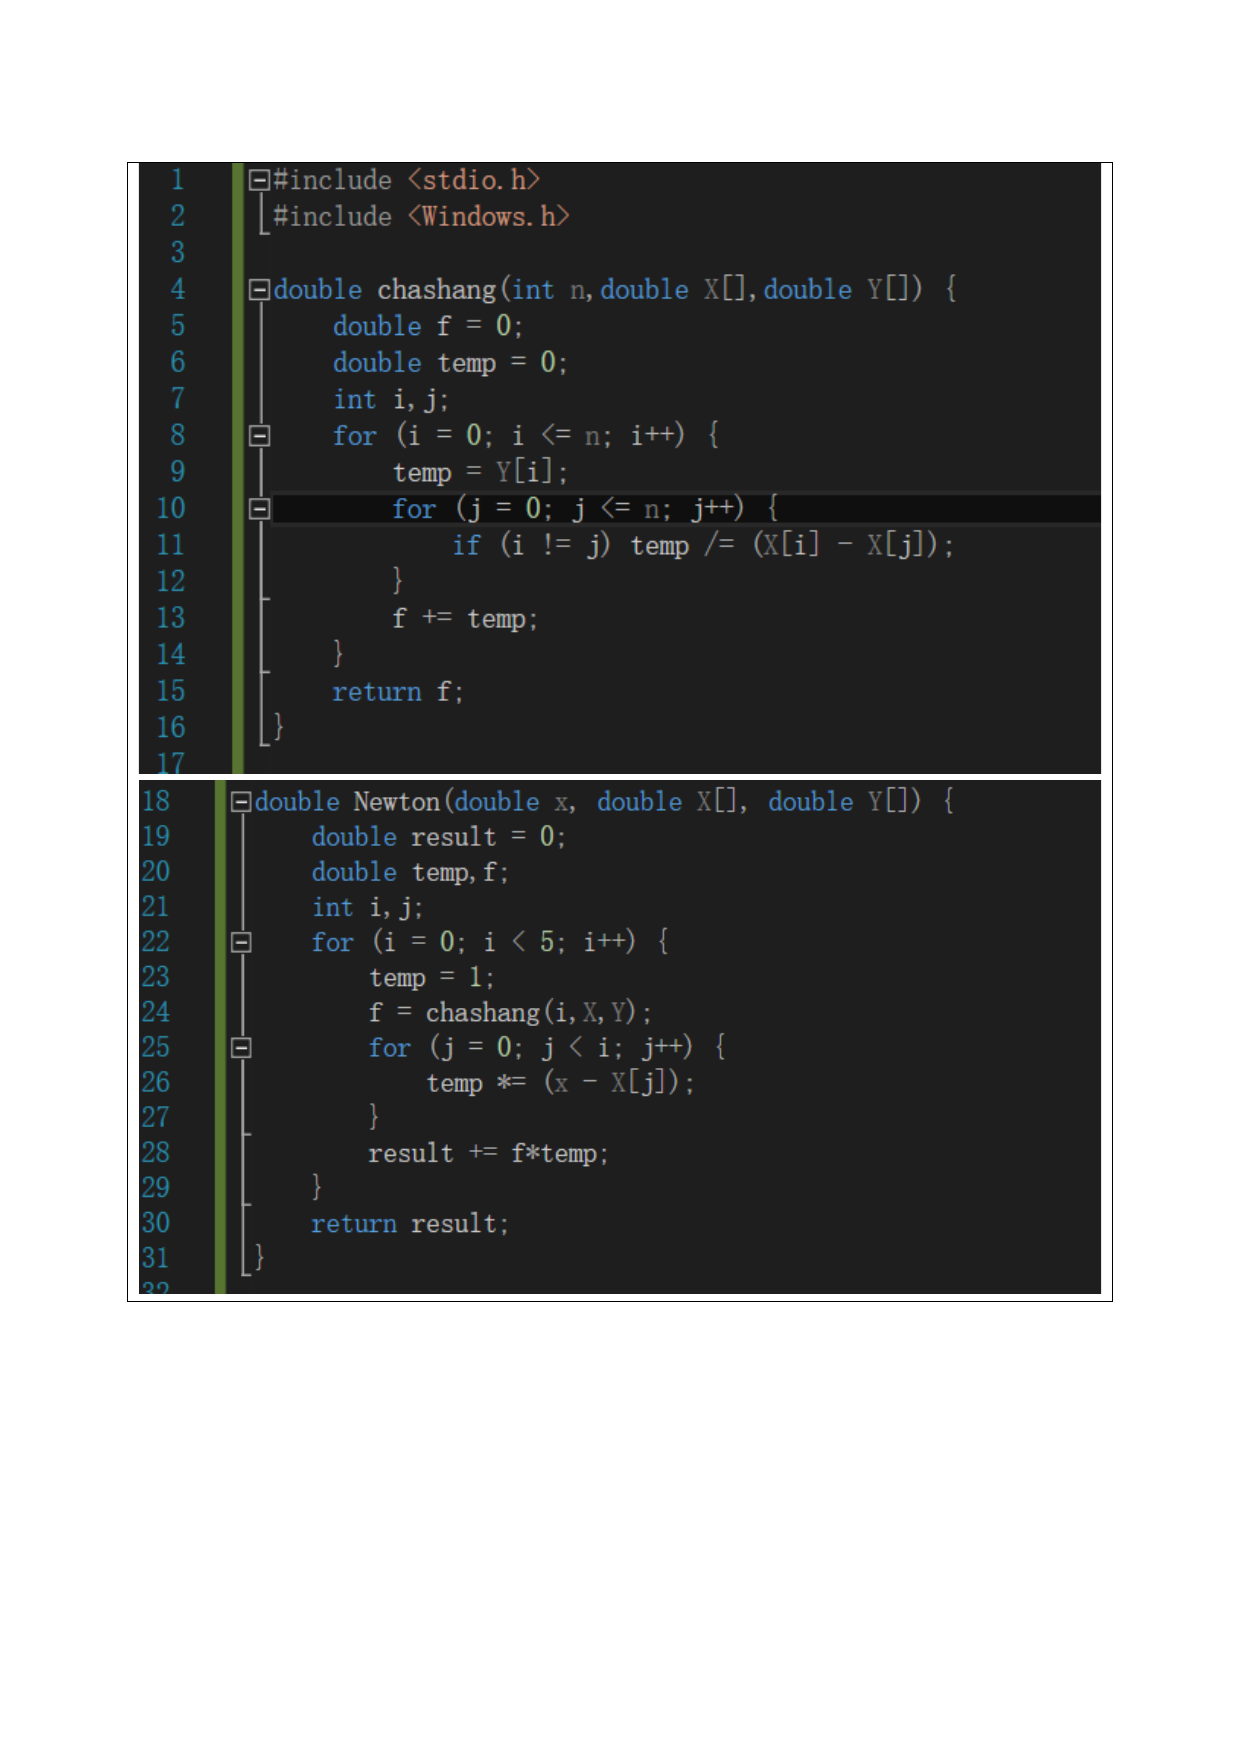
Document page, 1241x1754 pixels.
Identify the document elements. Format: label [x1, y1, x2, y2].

table_cell [128, 163, 1112, 1301]
picture [138, 163, 1102, 774]
picture [139, 780, 1102, 1294]
